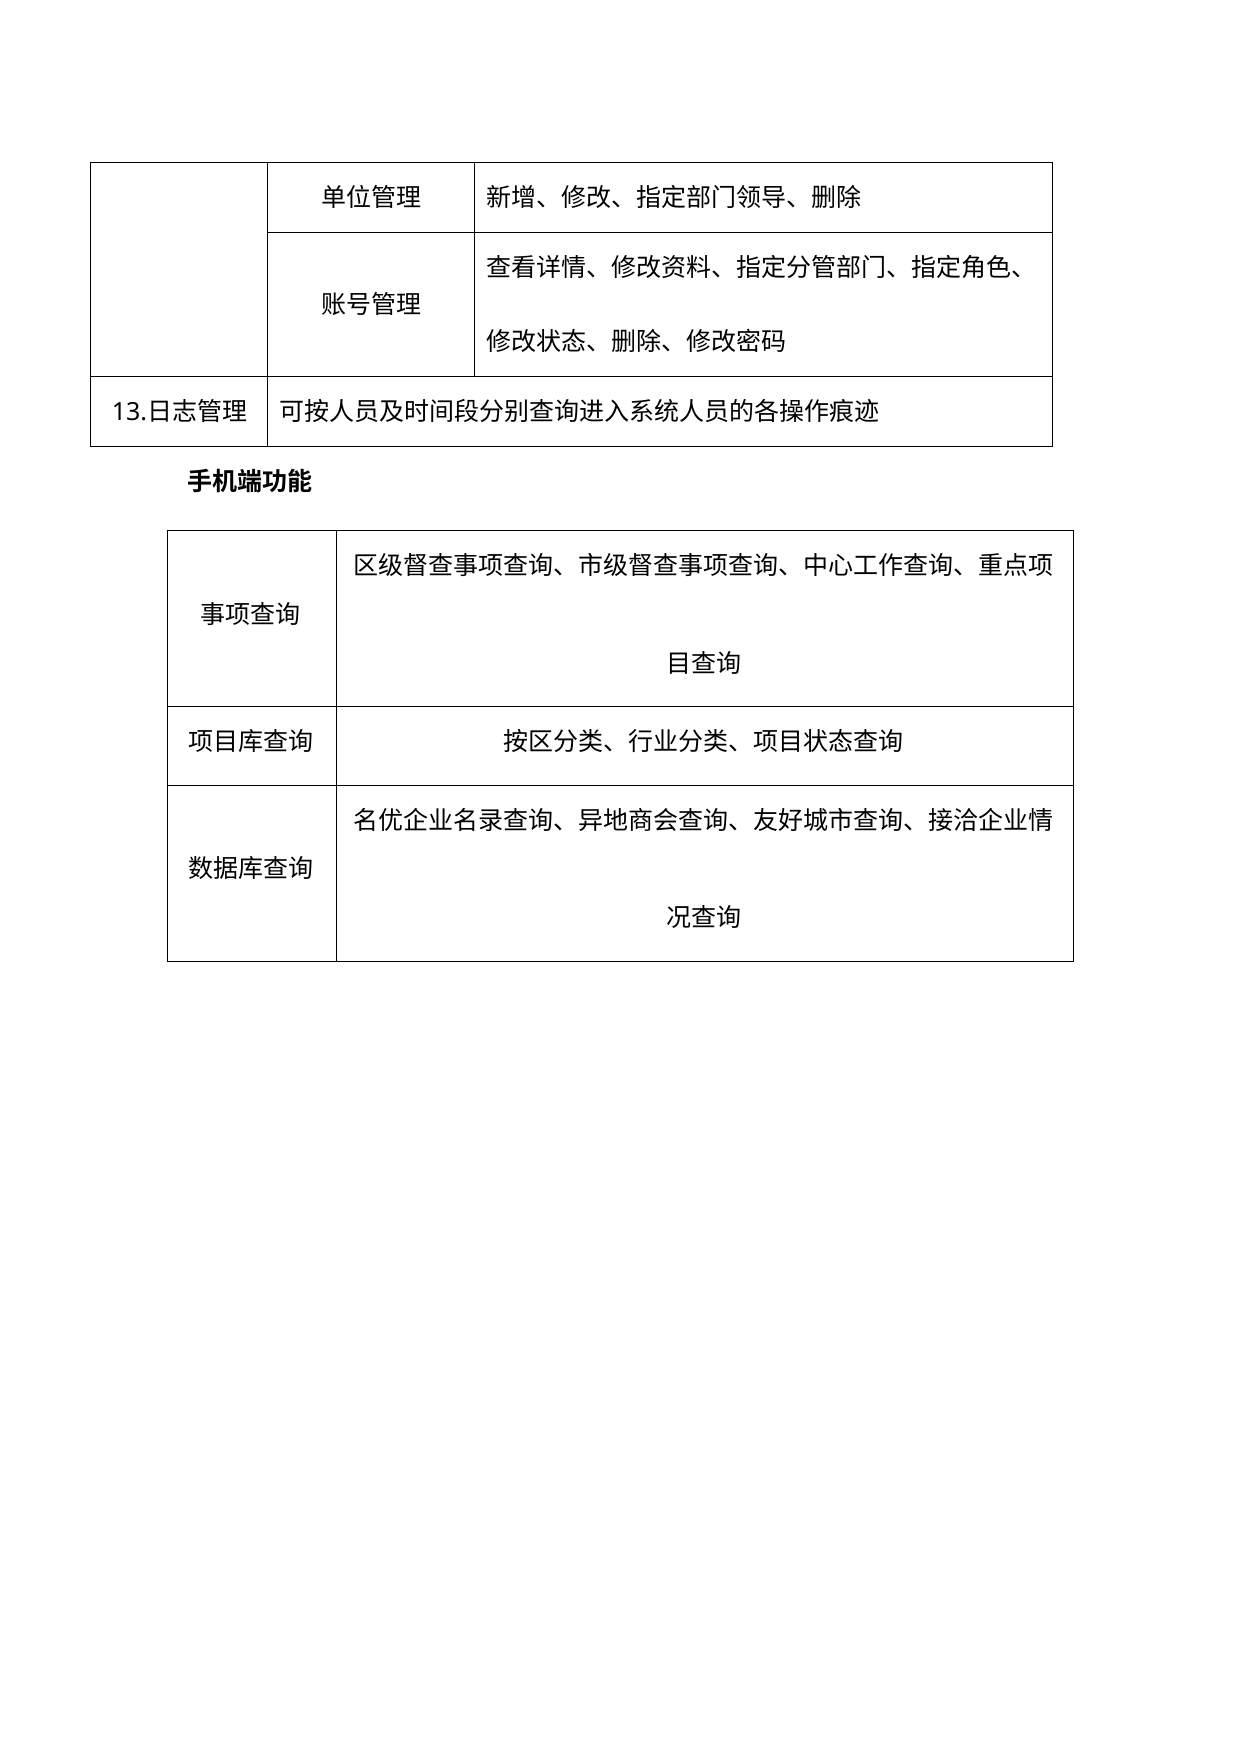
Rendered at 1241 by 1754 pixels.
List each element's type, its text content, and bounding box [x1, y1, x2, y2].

table_cell 13.日志管理 [91, 377, 267, 446]
table_cell 按区分类、行业分类、项目状态查询 [337, 707, 1073, 785]
table_cell 账号管理 [268, 233, 474, 376]
table_cell 项目库查询 [168, 707, 336, 785]
table_cell 可按人员及时间段分别查询进入系统人员的各操作痕迹 [268, 377, 1052, 446]
table_cell 数据库查询 [168, 786, 336, 961]
table_cell 名优企业名录查询、异地商会查询、友好城市查询、接洽企业情况查询 [337, 786, 1073, 961]
table_cell 单位管理 [268, 163, 474, 232]
table_cell 新增、修改、指定部门领导、删除 [475, 163, 1052, 232]
text 手机端功能 [187, 447, 1050, 512]
table_header 区级督查事项查询、市级督查事项查询、中心工作查询、重点项目查询 [337, 531, 1073, 706]
table_header 事项查询 [168, 531, 336, 706]
table_cell 查看详情、修改资料、指定分管部门、指定角色、修改状态、删除、修改密码 [475, 233, 1052, 376]
